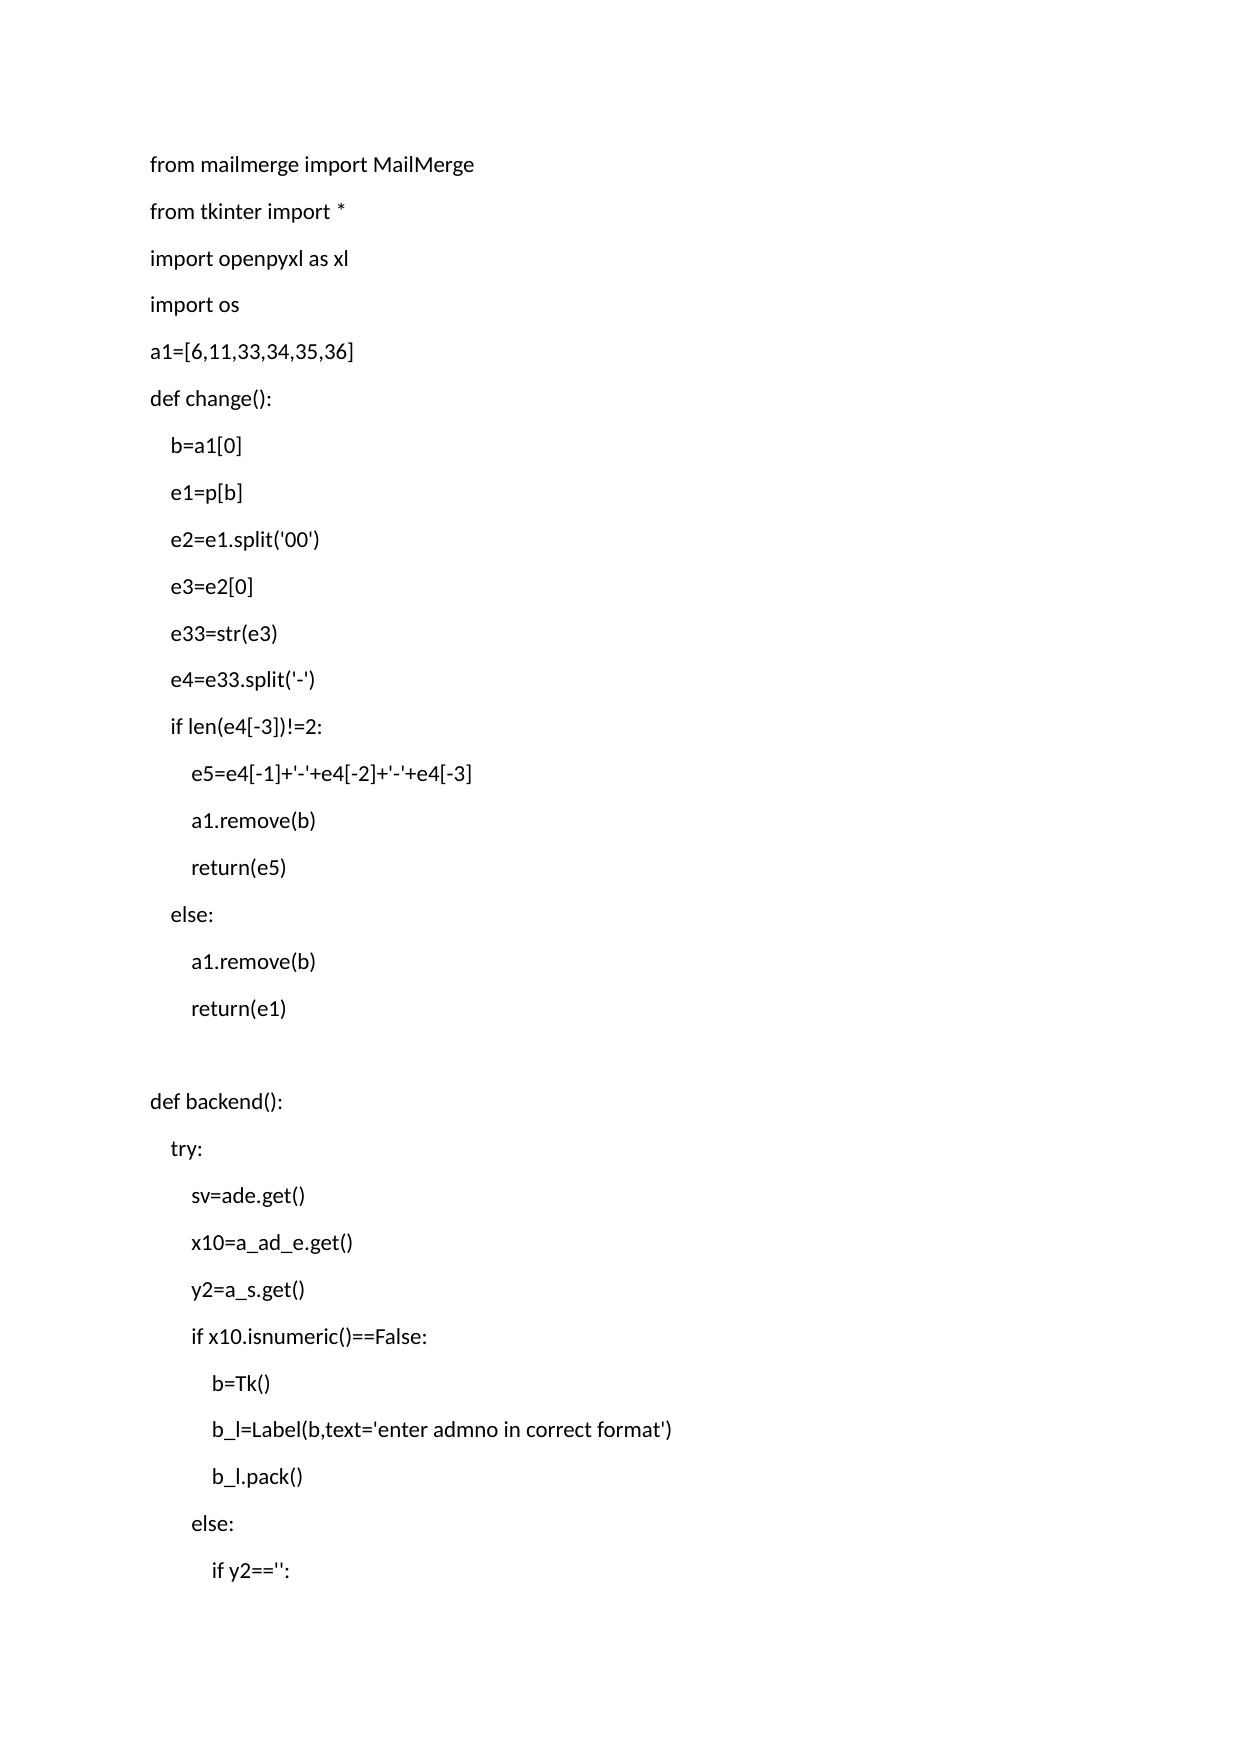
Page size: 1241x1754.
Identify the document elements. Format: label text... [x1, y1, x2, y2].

text else: [150, 900, 1090, 928]
text a1.remove(b) [150, 806, 1090, 834]
text try: [150, 1134, 1090, 1162]
text return(e5) [150, 853, 1090, 881]
text if x10.isnumeric()==False: [150, 1322, 1090, 1350]
text x10=a_ad_e.get() [150, 1228, 1090, 1256]
text b_l=Label(b,text='enter admno in correct format') [150, 1416, 1090, 1444]
text sv=ade.get() [150, 1181, 1090, 1209]
text else: [150, 1509, 1090, 1537]
text if len(e4[-3])!=2: [150, 712, 1090, 741]
text def backend(): [150, 1087, 1090, 1116]
text return(e1) [150, 994, 1090, 1022]
text a1.remove(b) [150, 947, 1090, 975]
text from mailmerge import MailMerge [150, 150, 1090, 178]
text def change(): [150, 384, 1090, 412]
text a1=[6,11,33,34,35,36] [150, 337, 1090, 366]
text if y2=='': [150, 1556, 1090, 1584]
text e3=e2[0] [150, 572, 1090, 600]
text import openpyxl as xl [150, 244, 1090, 272]
text import os [150, 291, 1090, 319]
text e5=e4[-1]+'-'+e4[-2]+'-'+e4[-3] [150, 759, 1090, 787]
text e2=e1.split('00') [150, 525, 1090, 553]
text b=a1[0] [150, 431, 1090, 459]
text e1=p[b] [150, 478, 1090, 506]
text e4=e33.split('-') [150, 666, 1090, 694]
text from tkinter import * [150, 197, 1090, 225]
text b=Tk() [150, 1369, 1090, 1397]
text y2=a_s.get() [150, 1275, 1090, 1303]
text e33=str(e3) [150, 619, 1090, 647]
text b_l.pack() [150, 1462, 1090, 1491]
